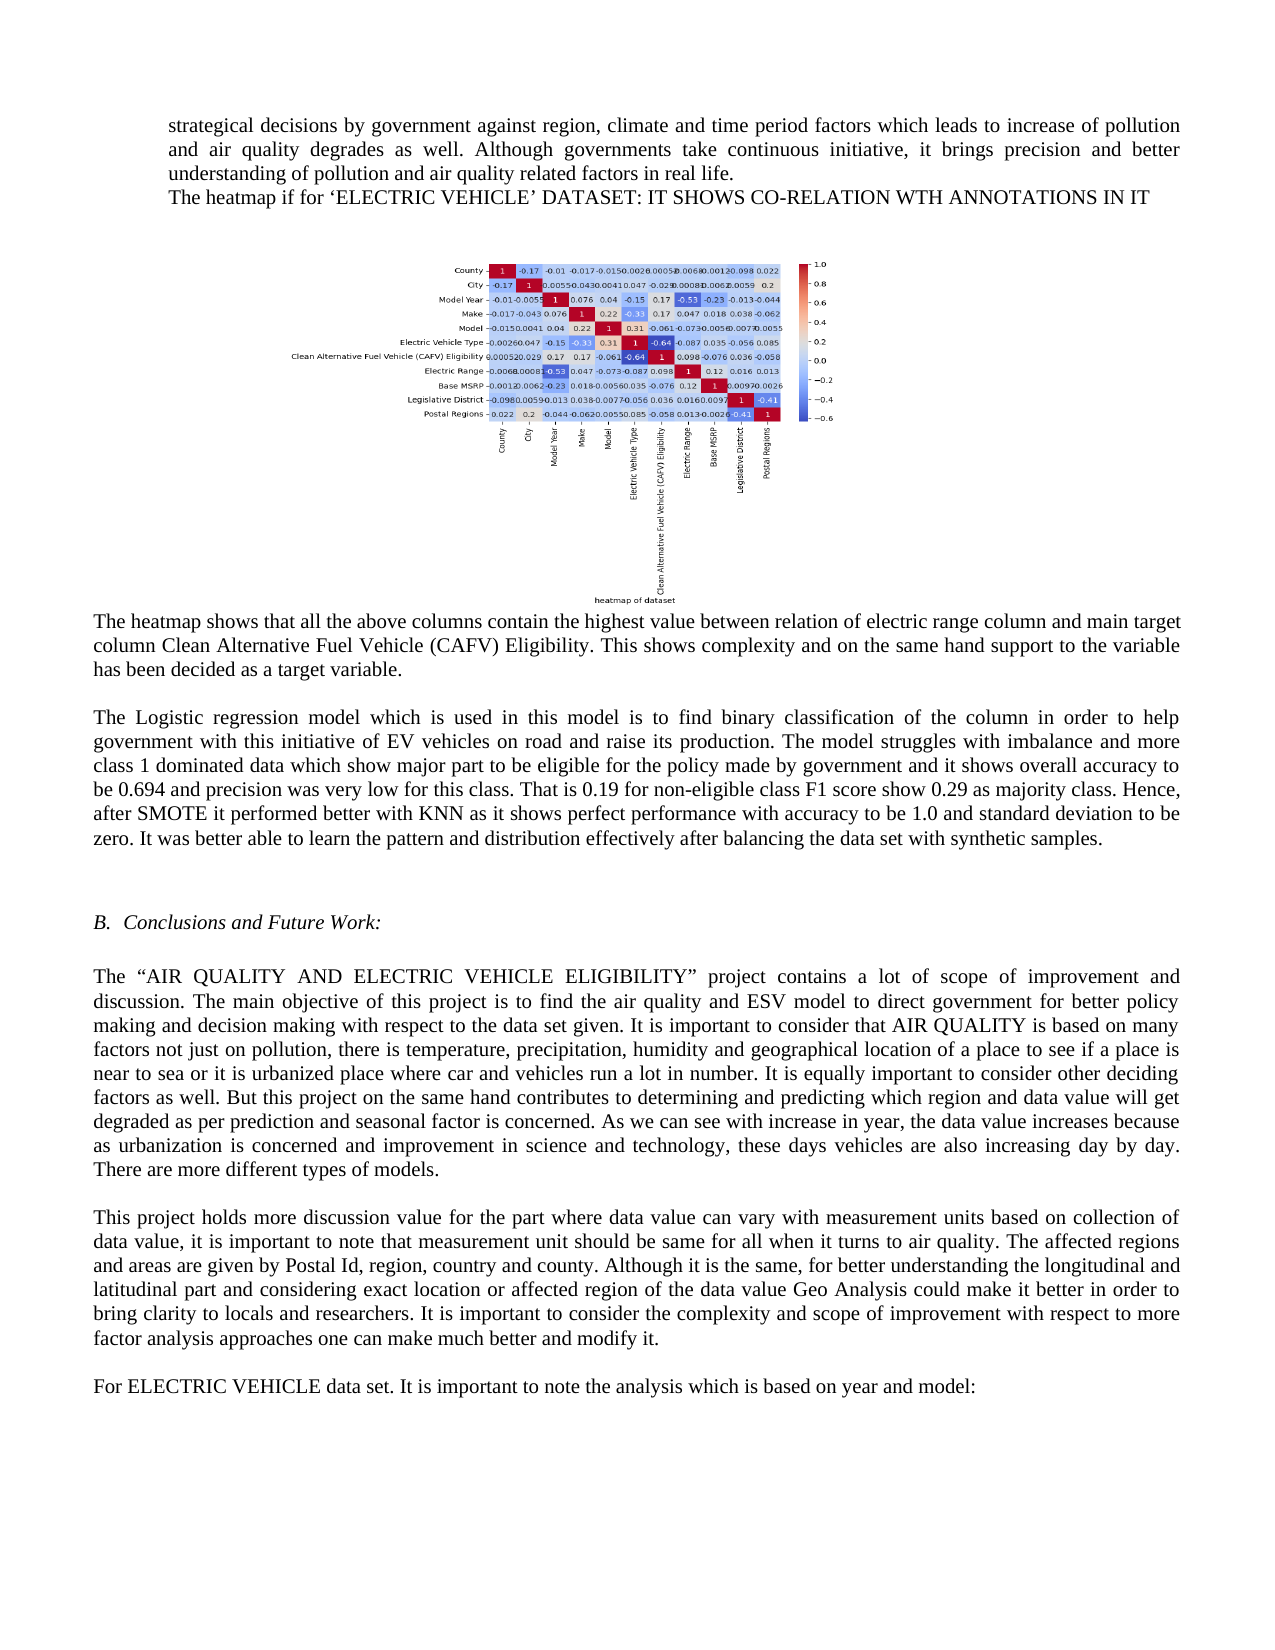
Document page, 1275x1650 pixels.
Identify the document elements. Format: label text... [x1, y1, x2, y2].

list The heatmap if for ‘ELECTRIC VEHICLE’ DATASET: IT SHOWS CO-RELATION WTH ANNOTATIONS IN IT [168, 185, 1182, 209]
text The Logistic regression model which is used in this model is to find binary classification of the column in order to help government with this initiative of EV vehicles on road and raise its production. The model struggles with imbalance and more class 1 dominated data which show major part to be eligible for the policy made by government and it shows overall accuracy to be 0.694 and precision was very low for this class. That is 0.19 for non-eligible class F1 score show 0.29 as majority class. Hence, after SMOTE it performed better with KNN as it shows perfect performance with accuracy to be 1.0 and standard deviation to be zero. It was better able to learn the pattern and distribution effectively after balancing the data set with synthetic samples. [93, 705, 1182, 849]
text This project holds more discussion value for the part where data value can vary with measurement units based on collection of data value, it is important to note that measurement unit should be same for all when it turns to air quality. The affected regions and areas are given by Postal Id, region, country and county. Although it is the same, for better understanding the longitudinal and latitudinal part and considering exact location or affected region of the data value Geo Analysis could make it better in order to bring clarity to locals and researchers. It is important to consider the complexity and scope of improvement with respect to more factor analysis approaches one can make much better and modify it. [93, 1205, 1182, 1349]
text For ELECTRIC VEHICLE data set. It is important to note the analysis which is based on year and model: [93, 1373, 1182, 1398]
text The heatmap shows that all the above columns contain the highest value between relation of electric range column and main target column Clean Alternative Fuel Vehicle (CAFV) Eligibility. This shows complexity and on the same hand support to the variable has been decided as a target variable. [93, 609, 1182, 681]
picture [285, 256, 839, 609]
subtitle Conclusions and Future Work: [93, 910, 1182, 934]
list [168, 112, 1182, 185]
text The “AIR QUALITY AND ELECTRIC VEHICLE ELIGIBILITY” project contains a lot of scope of improvement and discussion. The main objective of this project is to find the air quality and ESV model to direct government for better policy making and decision making with respect to the data set given. It is important to consider that AIR QUALITY is based on many factors not just on pollution, there is temperature, precipitation, humidity and geographical location of a place to see if a place is near to sea or it is urbanized place where car and vehicles run a lot in number. It is equally important to consider other deciding factors as well. But this project on the same hand contributes to determining and predicting which region and data value will get degraded as per prediction and seasonal factor is concerned. As we can see with increase in year, the data value increases because as urbanization is concerned and improvement in science and technology, these days vehicles are also increasing day by day. There are more different types of models. [93, 964, 1182, 1181]
